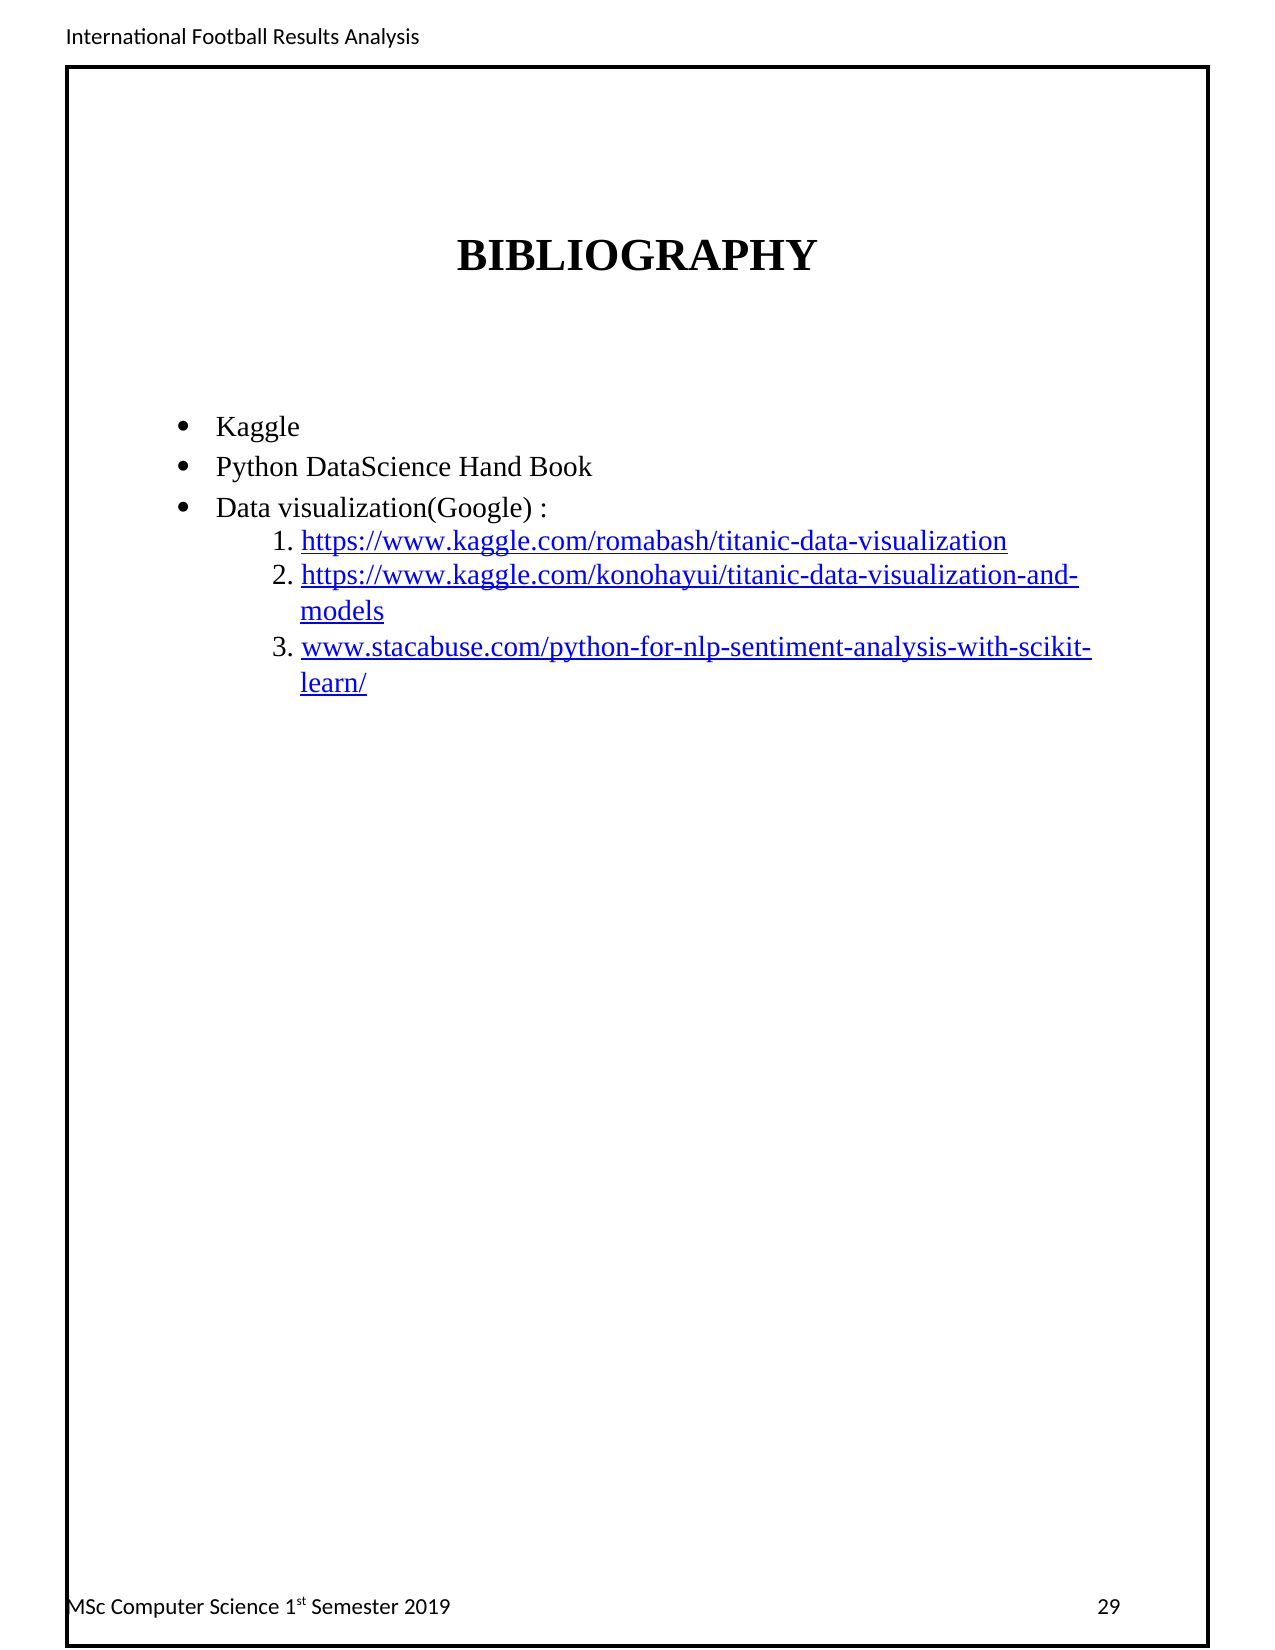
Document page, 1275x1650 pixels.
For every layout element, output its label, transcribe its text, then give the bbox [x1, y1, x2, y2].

list Data visualization(Google) : [178, 490, 1125, 523]
list Kaggle [178, 409, 1125, 443]
list Python DataScience Hand Book [178, 449, 1125, 483]
list 3. www.stacabuse.com/python-for-nlp-sentiment-analysis-with-scikit-learn/ [272, 629, 1125, 699]
list 2. https://www.kaggle.com/konohayui/titanic-data-visualization-and-models [272, 557, 1125, 627]
text 1. https://www.kaggle.com/romabash/titanic-data-visualization [150, 523, 1125, 557]
text BIBLIOGRAPHY [150, 227, 1125, 280]
